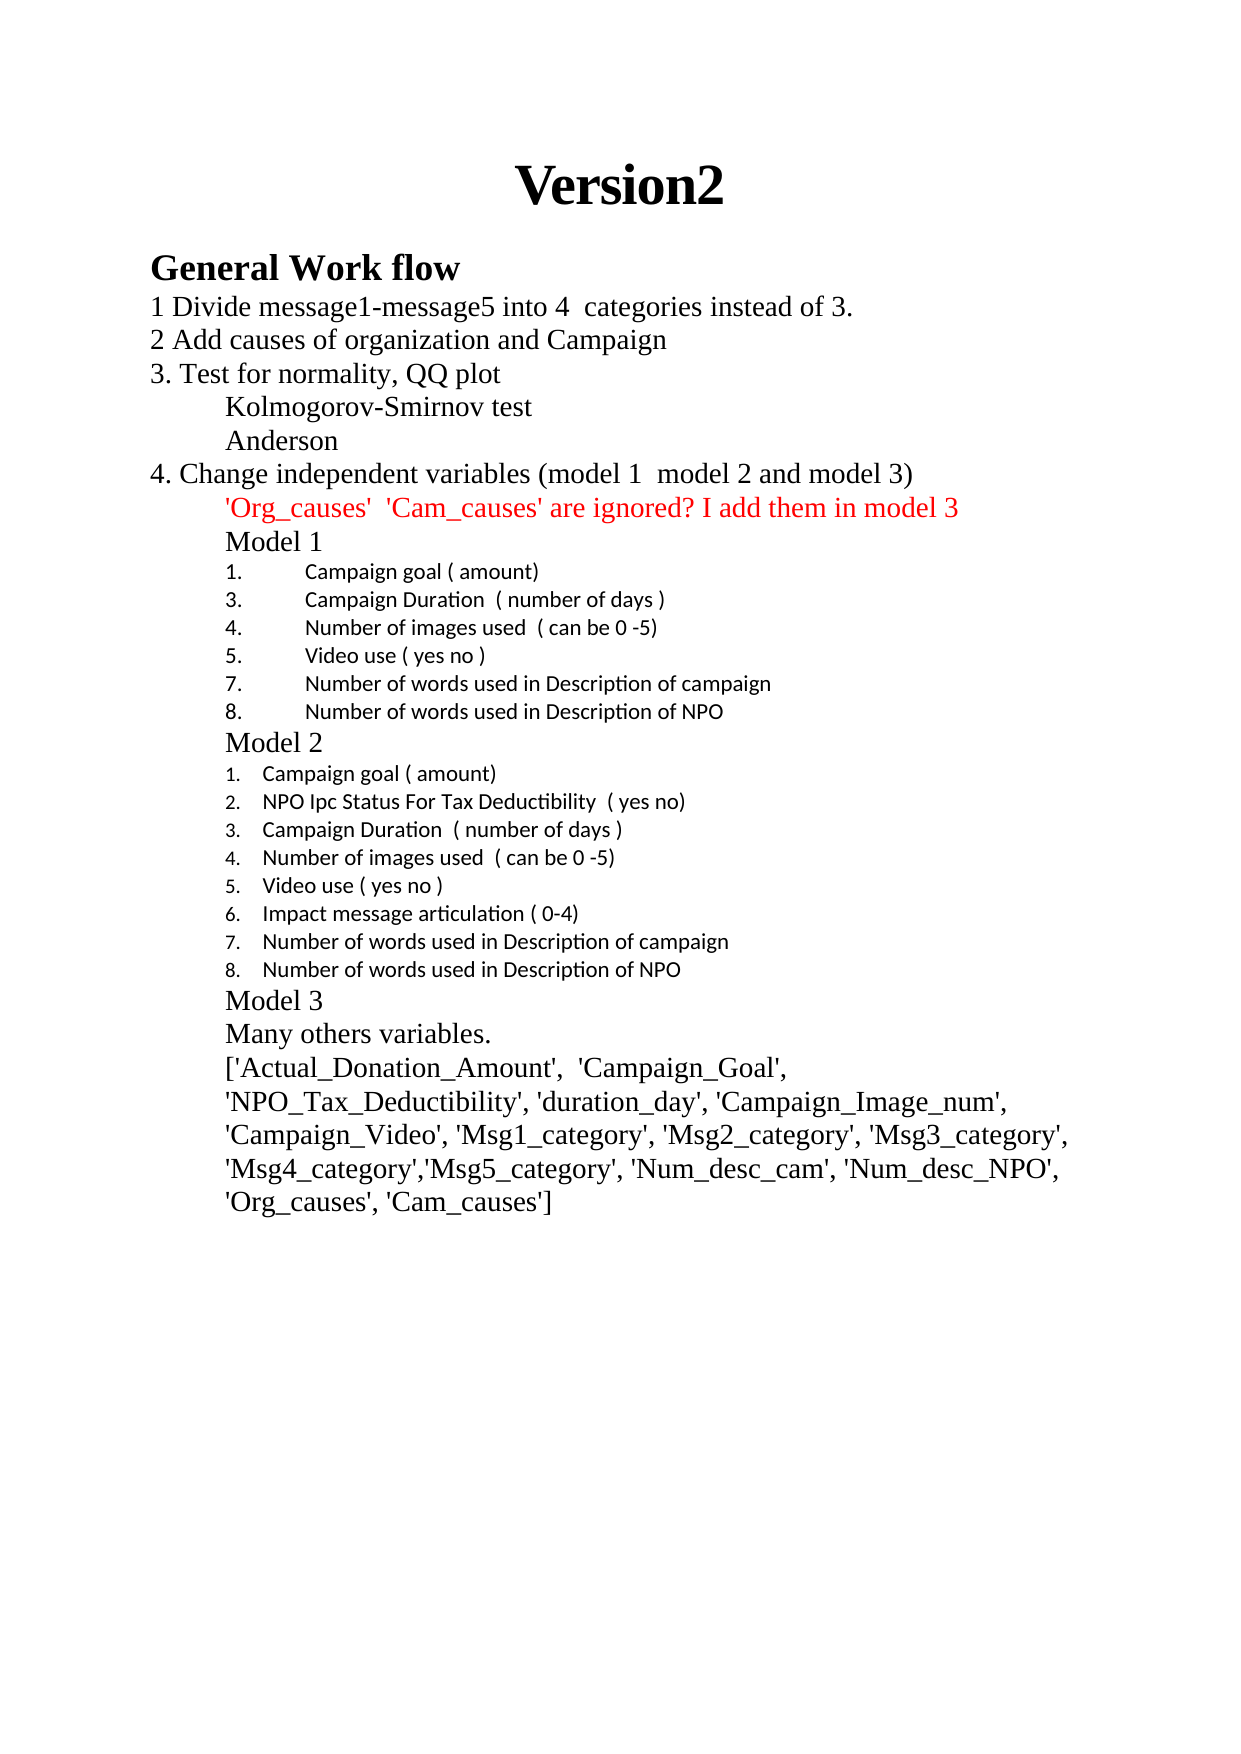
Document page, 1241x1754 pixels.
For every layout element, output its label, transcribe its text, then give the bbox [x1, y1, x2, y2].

text 2 Add causes of organization and Campaign [150, 322, 1090, 356]
text 5. Video use ( yes no ) [225, 641, 1090, 669]
text Many others variables. [225, 1017, 1090, 1050]
text 4. Number of images used ( can be 0 -5) [225, 613, 1090, 641]
list Video use ( yes no ) [225, 871, 1090, 899]
list Impact message articulation ( 0-4) [225, 899, 1090, 927]
list Number of words used in Description of NPO [225, 955, 1090, 983]
text 3. Test for normality, QQ plot [150, 356, 1090, 389]
text 7. Number of words used in Description of campaign [225, 669, 1090, 697]
text 3. Campaign Duration ( number of days ) [225, 585, 1090, 613]
text 1 Divide message1-message5 into 4 categories instead of 3. [150, 289, 1090, 322]
text General Work flow [150, 246, 1090, 289]
text 1. Campaign goal ( amount) [225, 557, 1090, 585]
title Version2 [150, 150, 1090, 217]
list NPO Ipc Status For Tax Deductibility ( yes no) [225, 787, 1090, 815]
text 4. Change independent variables (model 1 model 2 and model 3) [150, 457, 1090, 490]
text Model 2 [225, 725, 1090, 759]
list Campaign goal ( amount) [225, 759, 1090, 787]
list Campaign Duration ( number of days ) [225, 815, 1090, 843]
text ['Actual_Donation_Amount', 'Campaign_Goal', 'NPO_Tax_Deductibility', 'duration_day', 'Campaign_Image_num', 'Campaign_Video', 'Msg1_category', 'Msg2_category', 'Msg3_category', 'Msg4_category','Msg5_category', 'Num_desc_cam', 'Num_desc_NPO', 'Org_causes', 'Cam_causes'] [225, 1050, 1090, 1218]
text Kolmogorov-Smirnov test [150, 389, 1090, 423]
text 'Org_causes' 'Cam_causes' are ignored? I add them in model 3 [225, 490, 1090, 524]
list Number of words used in Description of campaign [225, 927, 1090, 955]
text Anderson [150, 423, 1090, 457]
text 8. Number of words used in Description of NPO [225, 697, 1090, 725]
list Number of images used ( can be 0 -5) [225, 843, 1090, 871]
text Model 3 [225, 983, 1090, 1017]
text Model 1 [225, 524, 1090, 557]
